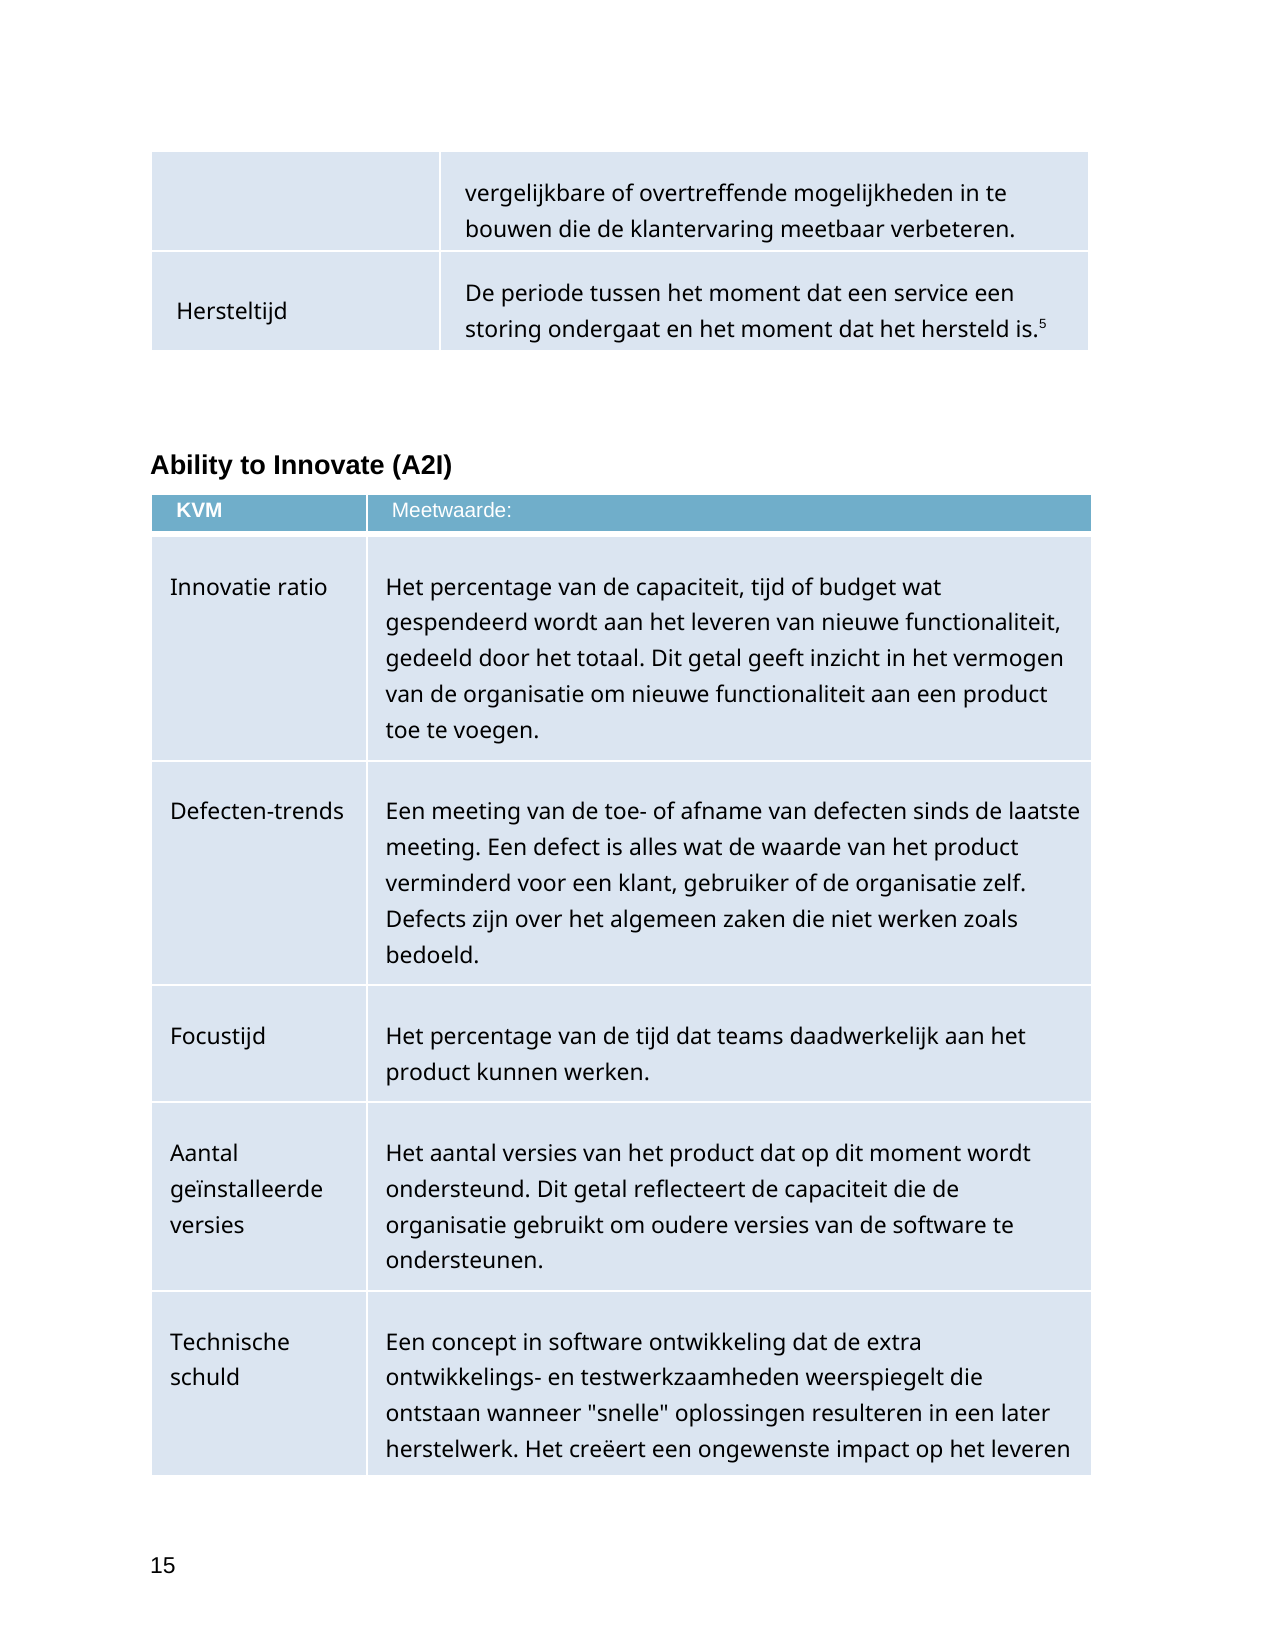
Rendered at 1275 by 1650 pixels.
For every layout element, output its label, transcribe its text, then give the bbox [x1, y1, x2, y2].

table_cell Innovatie ratio [152, 537, 366, 760]
table_header Meetwaarde: [368, 495, 1091, 531]
table_cell Defecten-trends [152, 762, 366, 984]
table_cell Een meeting van de toe- of afname van defecten sinds de laatste meeting. Een defect is alles wat de waarde van het product verminderd voor een klant, gebruiker of de organisatie zelf. Defects zijn over het algemeen zaken die niet werken zoals bedoeld. [368, 762, 1091, 984]
table_cell Focustijd [152, 986, 366, 1101]
subtitle Ability to Innovate (A2I) [150, 449, 1125, 480]
table_cell Hersteltijd [152, 252, 439, 350]
table_cell Het aantal versies van het product dat op dit moment wordt ondersteund. Dit getal reflecteert de capaciteit die de organisatie gebruikt om oudere versies van de software te ondersteunen. [368, 1103, 1091, 1290]
table_cell Omschakeltijd [152, 152, 439, 250]
table_header KVM [152, 495, 366, 531]
table_cell Technische schuld [152, 1292, 366, 1475]
table_cell De periode tussen het moment dat een service een storing ondergaat en het moment dat het hersteld is.5 [441, 252, 1088, 350]
table_cell Het percentage van de tijd dat teams daadwerkelijk aan het product kunnen werken. [368, 986, 1091, 1101]
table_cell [368, 1292, 1091, 1475]
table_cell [441, 152, 1088, 250]
table_cell Het percentage van de capaciteit, tijd of budget wat gespendeerd wordt aan het leveren van nieuwe functionaliteit, gedeeld door het totaal. Dit getal geeft inzicht in het vermogen van de organisatie om nieuwe functionaliteit aan een product toe te voegen. [368, 537, 1091, 760]
table_cell Aantal geïnstalleerde versies [152, 1103, 366, 1290]
